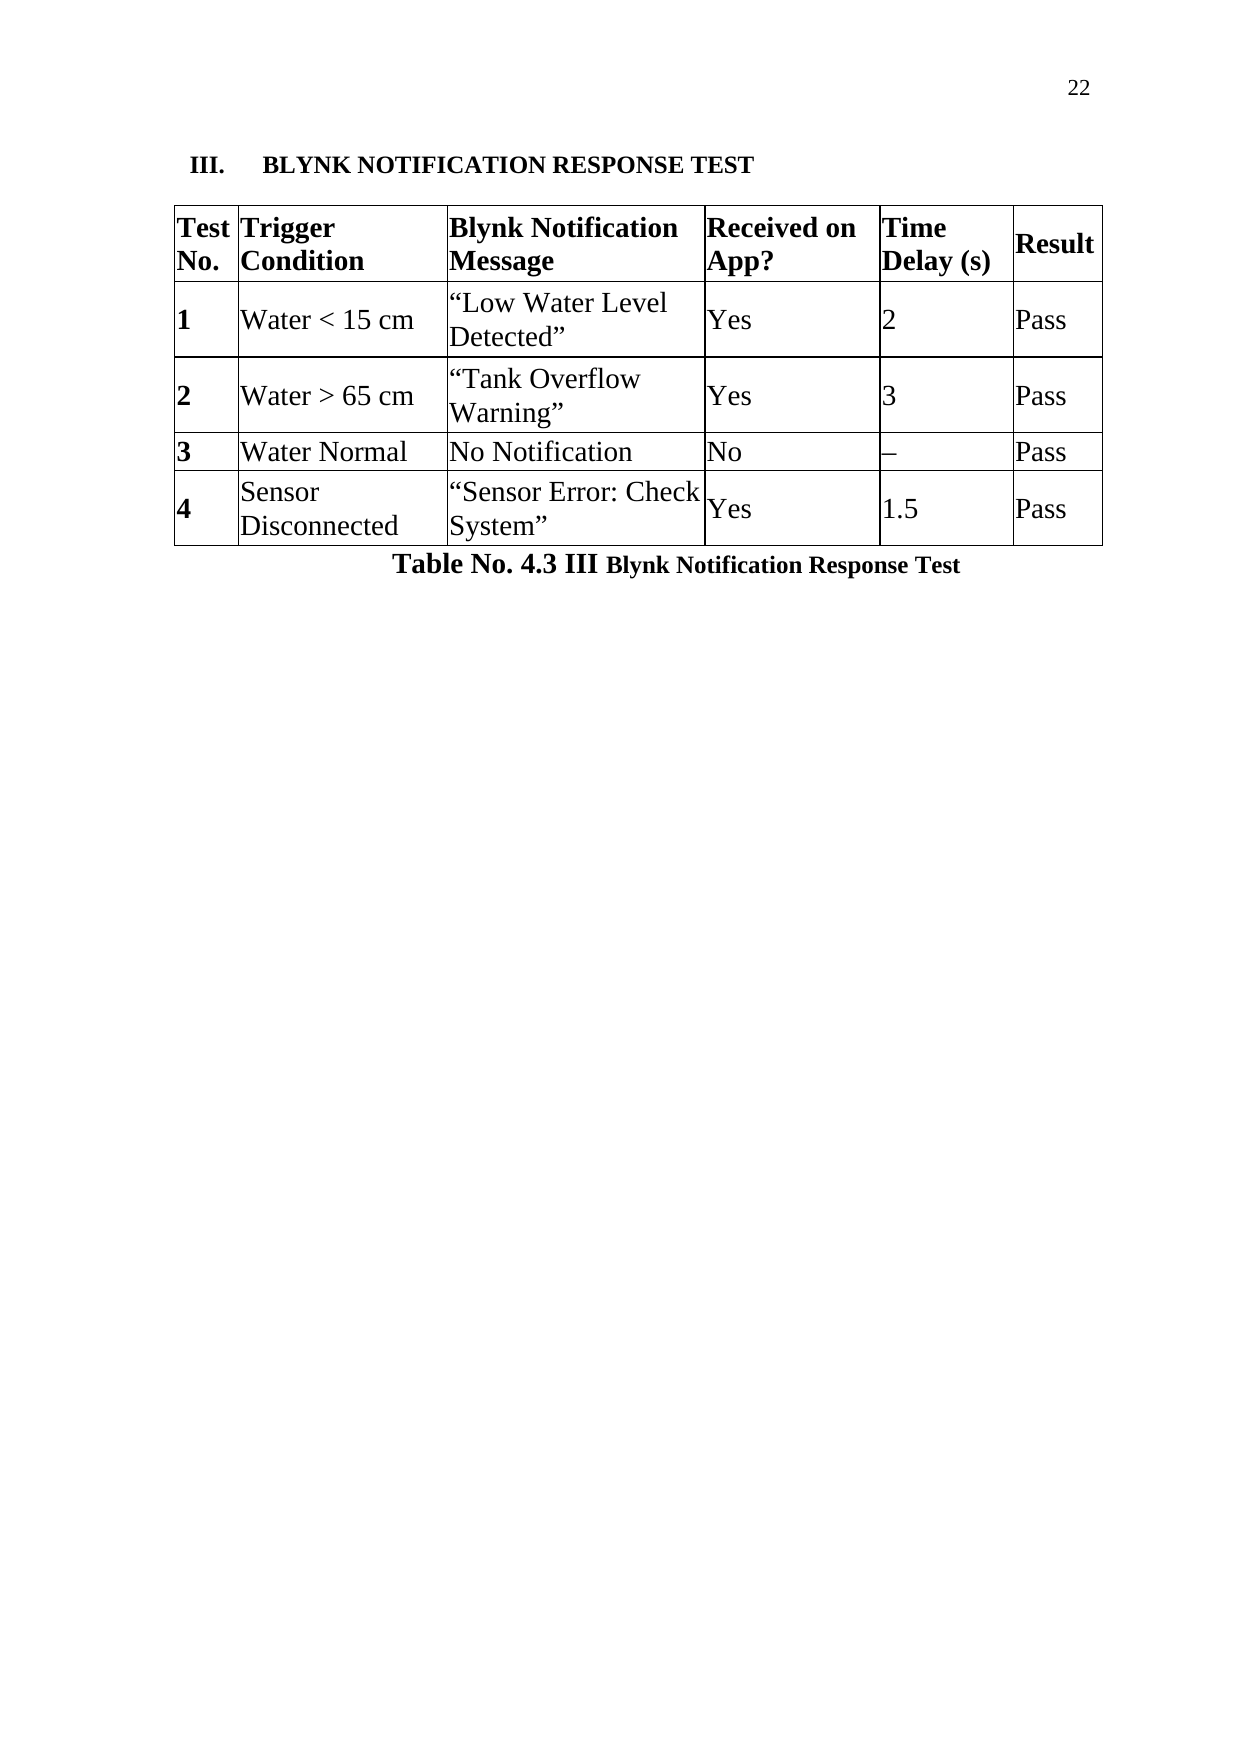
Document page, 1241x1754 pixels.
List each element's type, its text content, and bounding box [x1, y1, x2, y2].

table_cell “Sensor Error: Check System” [448, 471, 704, 545]
table_cell Sensor Disconnected [239, 471, 447, 545]
table_cell 2 [175, 358, 238, 432]
list Table No. 4.3 III Blynk Notification Response Test [262, 546, 1090, 606]
table_cell Pass [1014, 433, 1102, 470]
table_cell Water > 65 cm [239, 358, 447, 432]
table_cell “Low Water Level Detected” [448, 282, 704, 356]
table_header Blynk Notification Message [448, 206, 704, 281]
list BLYNK NOTIFICATION RESPONSE TEST [225, 150, 1090, 205]
table_cell No Notification [448, 433, 704, 470]
table_cell Water Normal [239, 433, 447, 470]
table_cell 2 [881, 282, 1013, 356]
table_header Received on App? [706, 206, 879, 281]
table_cell “Tank Overflow Warning” [448, 358, 704, 432]
table_header Trigger Condition [239, 206, 447, 281]
table_cell 1.5 [881, 471, 1013, 545]
table_cell 1 [175, 282, 238, 356]
table_cell Yes [706, 282, 879, 356]
table_cell Water < 15 cm [239, 282, 447, 356]
table_header Time Delay (s) [881, 206, 1013, 281]
table_cell Pass [1014, 282, 1102, 356]
table_cell 3 [175, 433, 238, 470]
table_cell Yes [706, 471, 879, 545]
table_header Test No. [175, 206, 238, 281]
table_cell Pass [1014, 471, 1102, 545]
table_cell No [706, 433, 879, 470]
table_cell Pass [1014, 358, 1102, 432]
table_cell Yes [706, 358, 879, 432]
table_cell – [881, 433, 1013, 470]
table_cell 4 [175, 471, 238, 545]
table_cell 3 [881, 358, 1013, 432]
table_header Result [1014, 206, 1102, 281]
